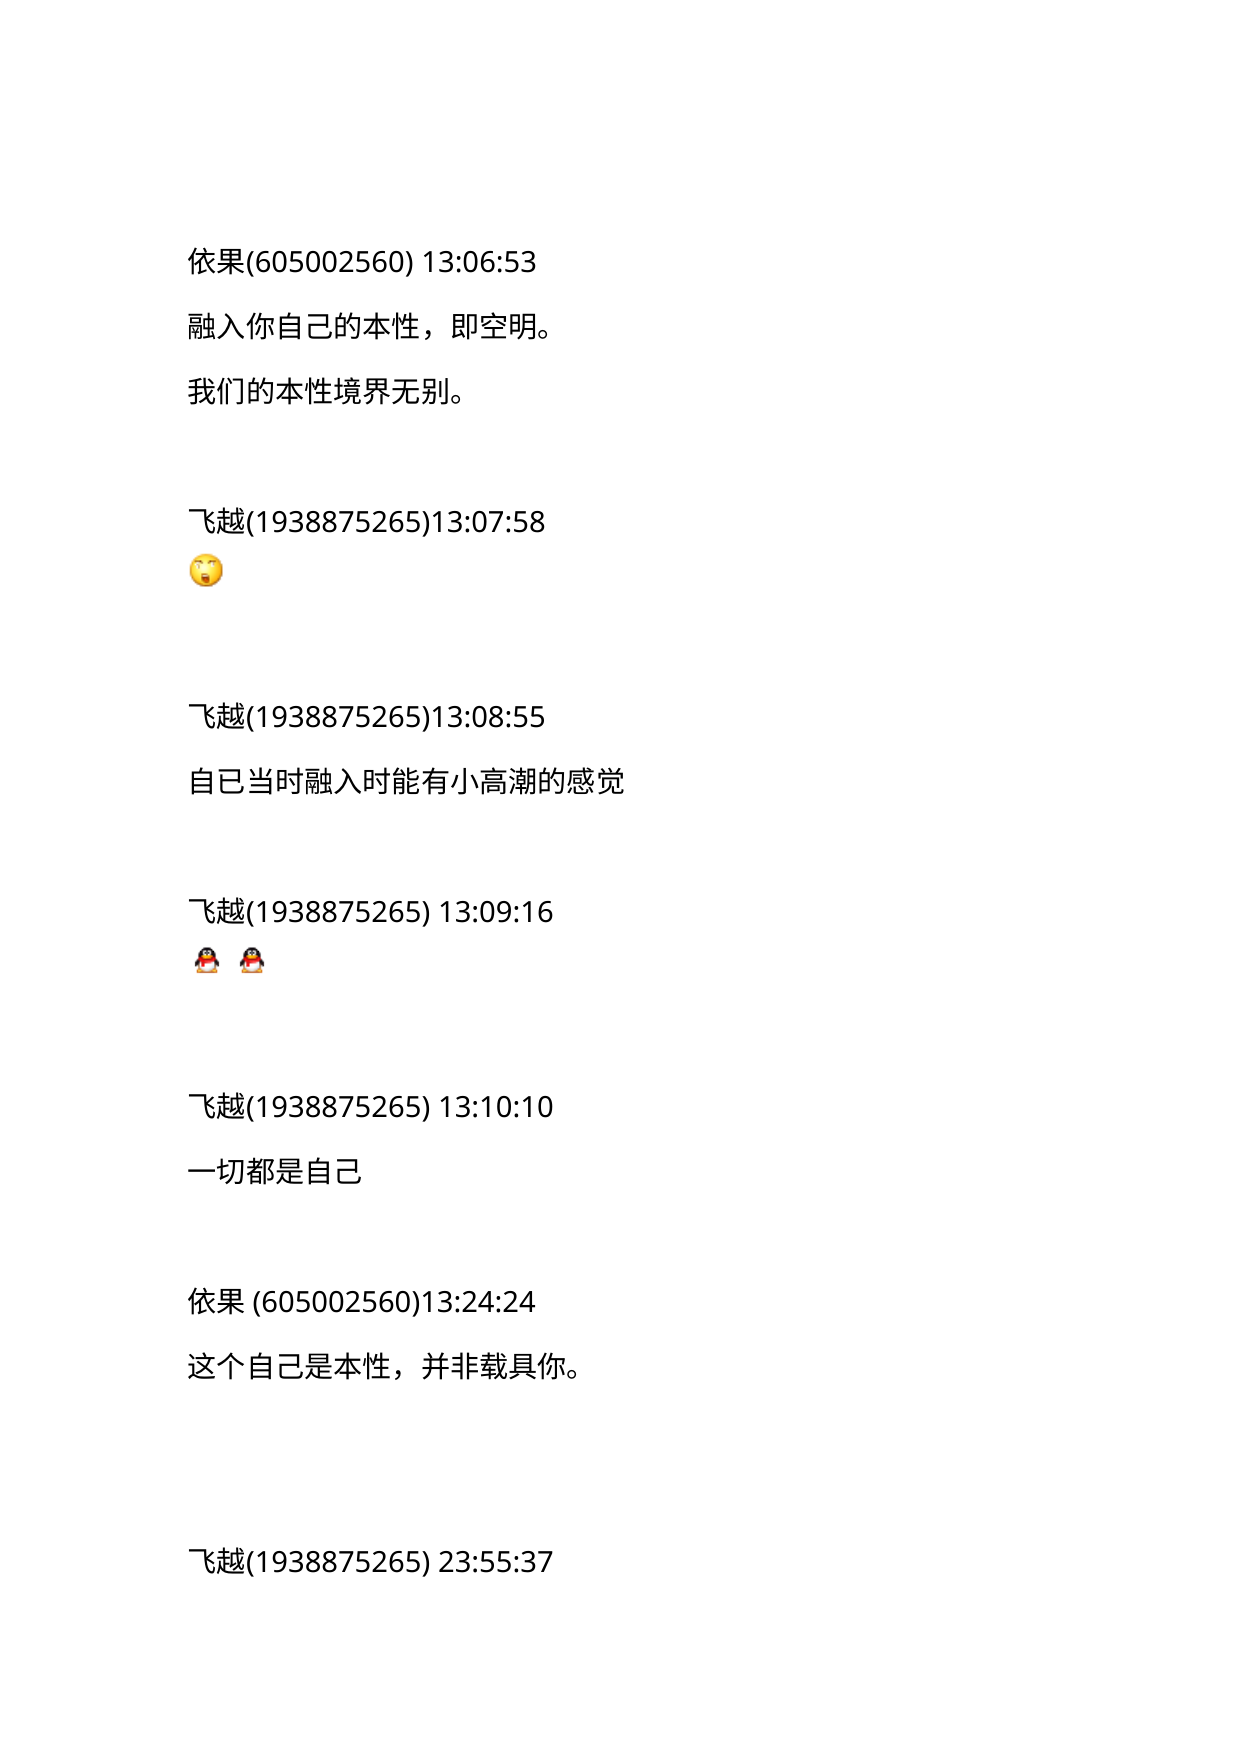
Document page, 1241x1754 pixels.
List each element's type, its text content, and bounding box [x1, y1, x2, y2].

text 飞越(1938875265)13:08:55 [187, 552, 1053, 747]
picture [232, 942, 270, 980]
picture [187, 942, 226, 980]
text 自已当时融入时能有小高潮的感觉 飞越(1938875265) 13:09:16 [187, 747, 1053, 942]
text 飞越(1938875265) 13:10:10 [187, 942, 1053, 1137]
text 这个自己是本性，并非载具你。 [187, 1332, 1053, 1397]
text 融入你自己的本性，即空明。 我们的本性境界无别。 飞越(1938875265)13:07:58 [187, 292, 1053, 552]
text 一切都是自己 依果 (605002560)13:24:24 [187, 1137, 1053, 1332]
picture [187, 552, 226, 590]
text 飞越(1938875265) 23:55:37 [187, 1397, 1053, 1592]
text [187, 162, 1053, 292]
